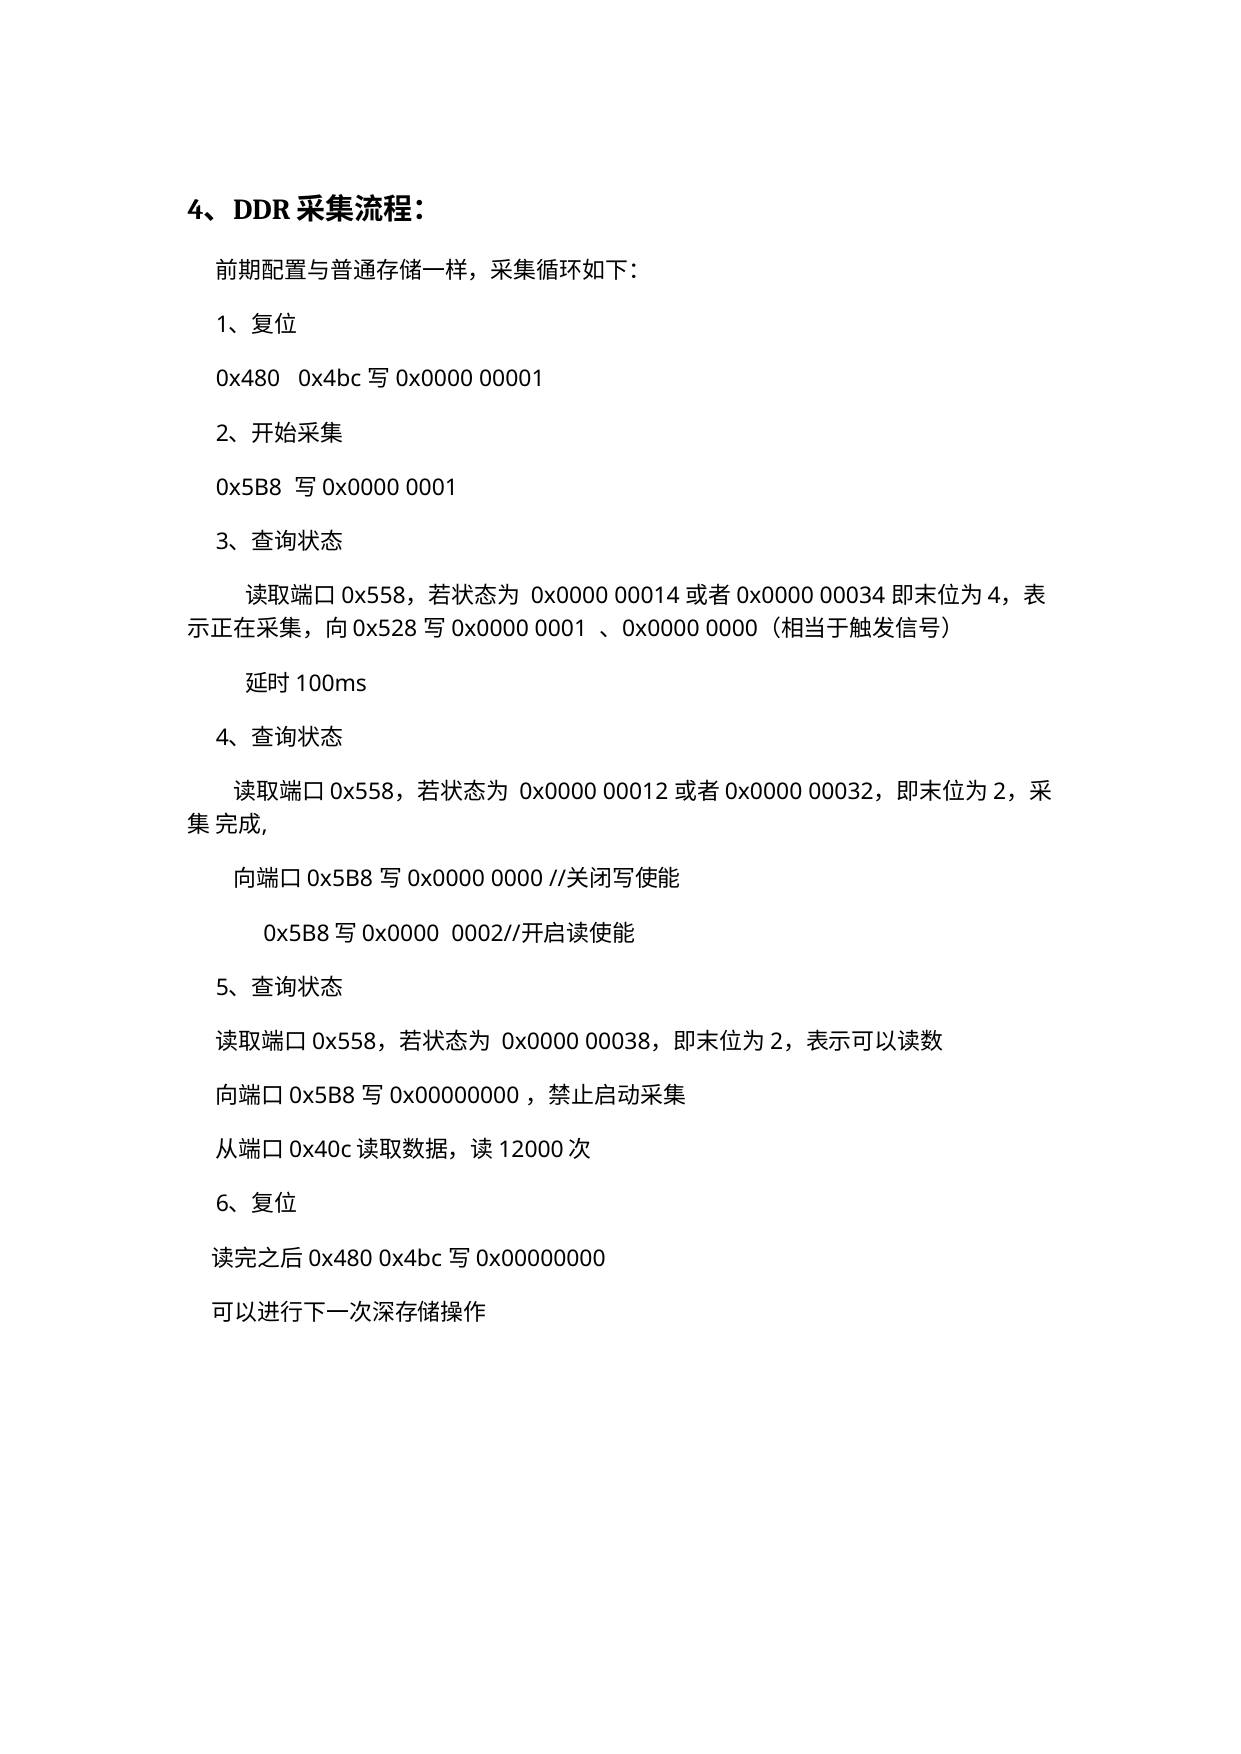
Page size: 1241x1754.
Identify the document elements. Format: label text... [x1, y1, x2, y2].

text 读取端口0x558，若状态为 0x0000 00014 或者0x0000 00034 即末位为4，表示正在采集，向0x528 写 0x0000 0001 、0x0000 0000（相当于触发信号） [187, 577, 1053, 643]
text 0x5B8 写 0x0000 0001 [187, 468, 1053, 502]
text 4、查询状态 [187, 718, 1053, 752]
subtitle 4、DDR采集流程： [187, 174, 1053, 239]
text 前期配置与普通存储一样，采集循环如下： [187, 252, 1053, 285]
text 向端口0x5B8 写 0x00000000 ，禁止启动采集 [187, 1077, 1053, 1110]
text 向端口0x5B8 写 0x0000 0000 //关闭写使能 [187, 860, 1053, 893]
text 3、查询状态 [187, 523, 1053, 556]
text 6、复位 [187, 1185, 1053, 1218]
text 5、查询状态 [187, 968, 1053, 1002]
text 0x480 0x4bc 写 0x0000 00001 [187, 360, 1053, 393]
text 2、开始采集 [187, 414, 1053, 448]
text 从端口0x40c读取数据，读12000次 [187, 1131, 1053, 1164]
text 读完之后 0x480 0x4bc 写0x00000000 [187, 1239, 1053, 1273]
text 0x5B8写0x0000 0002//开启读使能 [187, 914, 1053, 948]
text 延时100ms [187, 664, 1053, 698]
text 读取端口0x558，若状态为 0x0000 00038，即末位为2，表示可以读数 [187, 1023, 1053, 1056]
text 可以进行下一次深存储操作 [187, 1293, 1053, 1327]
text 1、复位 [187, 306, 1053, 339]
text 读取端口0x558，若状态为 0x0000 00012 或者0x0000 00032，即末位为2，采集 完成, [187, 773, 1053, 839]
